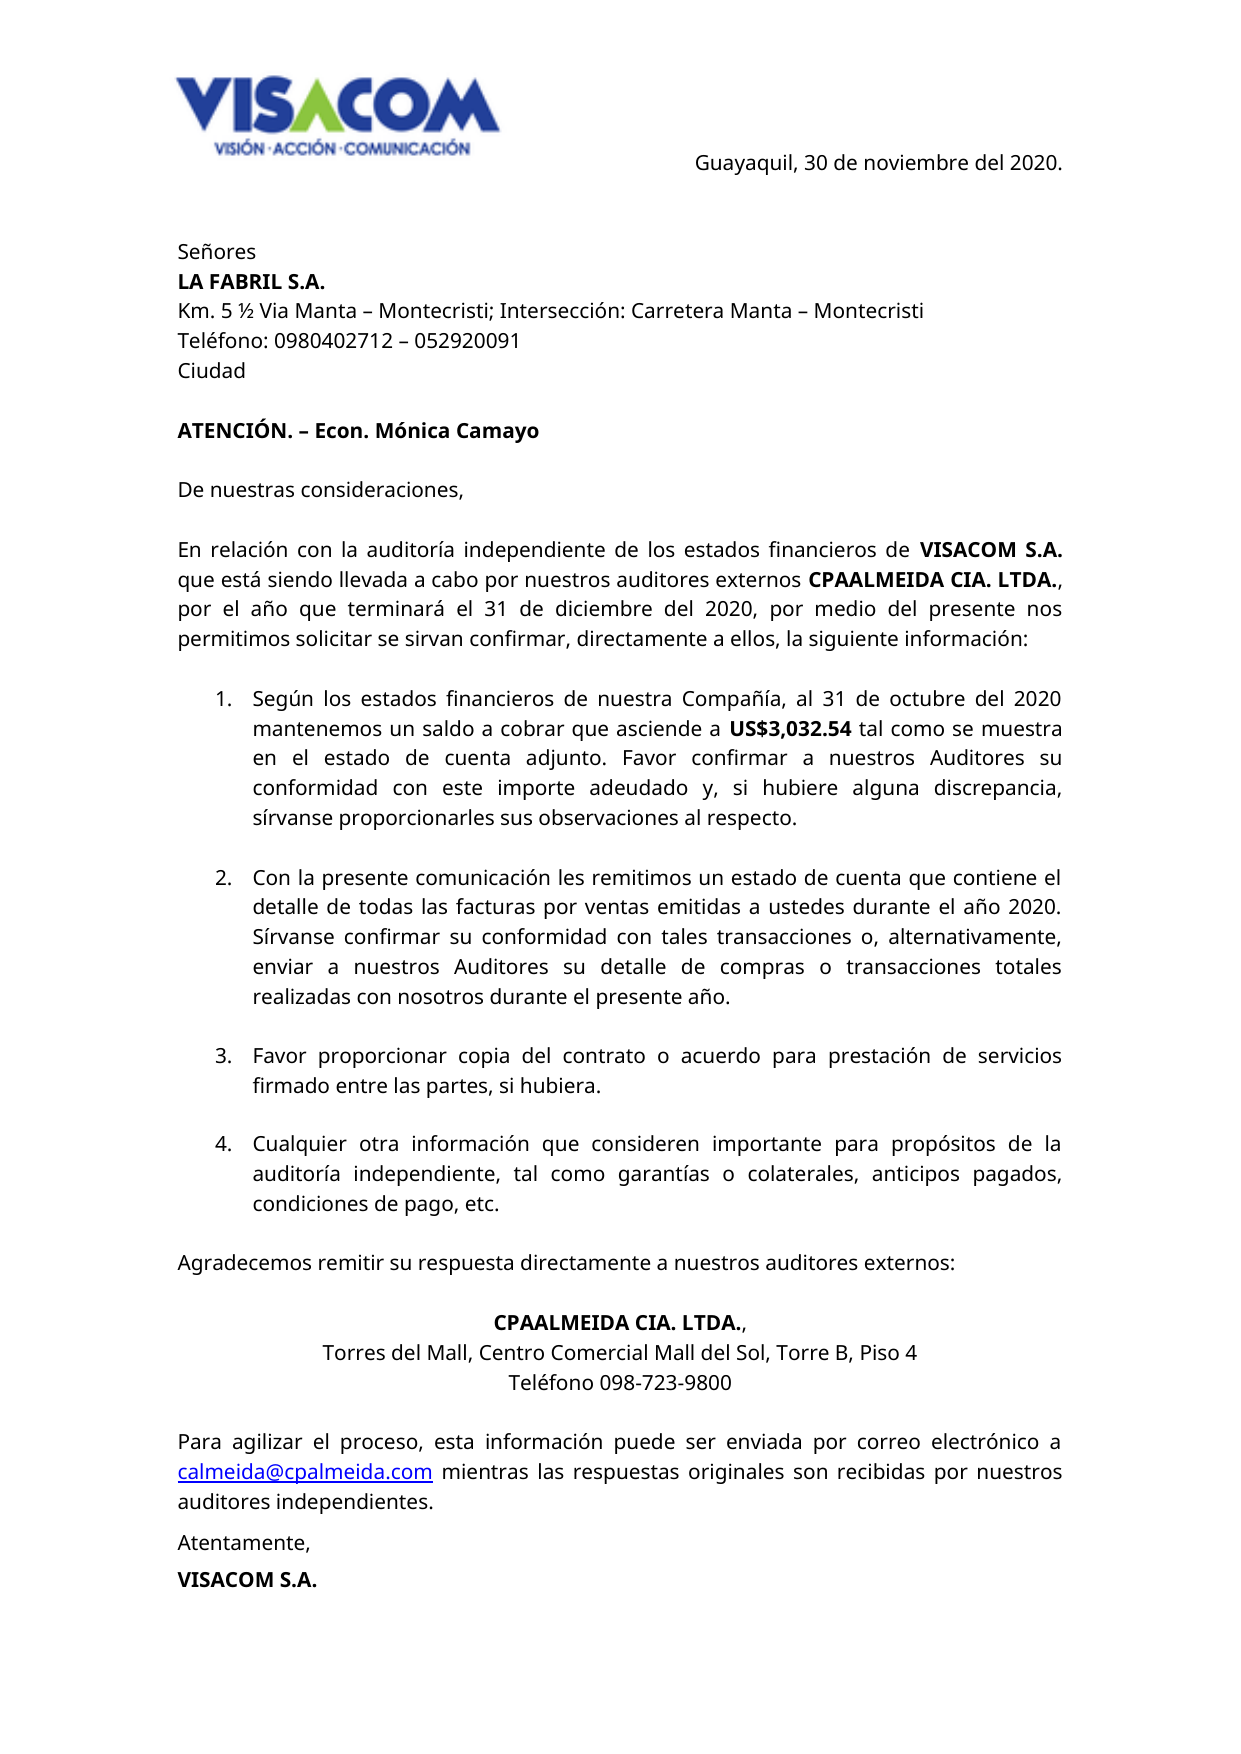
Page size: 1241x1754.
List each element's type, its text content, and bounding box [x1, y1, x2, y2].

text VISACOM S.A. [177, 1573, 1063, 1592]
text De nuestras consideraciones, [177, 475, 1063, 504]
list Según los estados financieros de nuestra Compañía, al 31 de octubre del 2020 mantenemos un saldo a cobrar que asciende a US$3,032.54 tal como se muestra en el estado de cuenta adjunto. Favor confirmar a nuestros Auditores su conformidad con este importe adeudado y, si hubiere alguna discrepancia, sírvanse proporcionarles sus observaciones al respecto. [215, 684, 1063, 831]
text Para agilizar el proceso, esta información puede ser enviada por correo electrónico a calmeida@cpalmeida.com mientras las respuestas originales son recibidas por nuestros auditores independientes. [177, 1427, 1063, 1515]
text ATENCIÓN. – Econ. Mónica Camayo [177, 416, 1063, 444]
list Cualquier otra información que consideren importante para propósitos de la auditoría independiente, tal como garantías o colaterales, anticipos pagados, condiciones de pago, etc. [215, 1129, 1063, 1217]
text Agradecemos remitir su respuesta directamente a nuestros auditores externos: [177, 1248, 1063, 1277]
text Torres del Mall, Centro Comercial Mall del Sol, Torre B, Piso 4 [177, 1338, 1063, 1366]
list Favor proporcionar copia del contrato o acuerdo para prestación de servicios firmado entre las partes, si hubiera. [215, 1041, 1063, 1099]
text Ciudad [177, 356, 1063, 384]
text LA FABRIL S.A. [177, 267, 1063, 295]
list Con la presente comunicación les remitimos un estado de cuenta que contiene el detalle de todas las facturas por ventas emitidas a ustedes durante el año 2020. Sírvanse confirmar su conformidad con tales transacciones o, alternativamente, enviar a nuestros Auditores su detalle de compras o transacciones totales realizadas con nosotros durante el presente año. [215, 863, 1063, 1010]
text Teléfono 098-723-9800 [177, 1368, 1063, 1396]
text En relación con la auditoría independiente de los estados financieros de VISACOM S.A. que está siendo llevada a cabo por nuestros auditores externos CPAALMEIDA CIA. LTDA., por el año que terminará el 31 de diciembre del 2020, por medio del presente nos permitimos solicitar se sirvan confirmar, directamente a ellos, la siguiente información: [177, 535, 1063, 653]
text Atentamente, [177, 1535, 1063, 1554]
text Señores [177, 237, 1063, 265]
text Km. 5 ½ Via Manta – Montecristi; Intersección: Carretera Manta – Montecristi [177, 297, 1063, 325]
text CPAALMEIDA CIA. LTDA., [177, 1308, 1063, 1337]
picture [129, 51, 542, 176]
text Teléfono: 0980402712 – 052920091 [177, 326, 1063, 355]
text Guayaquil, 30 de noviembre del 2020. [542, 148, 1063, 176]
